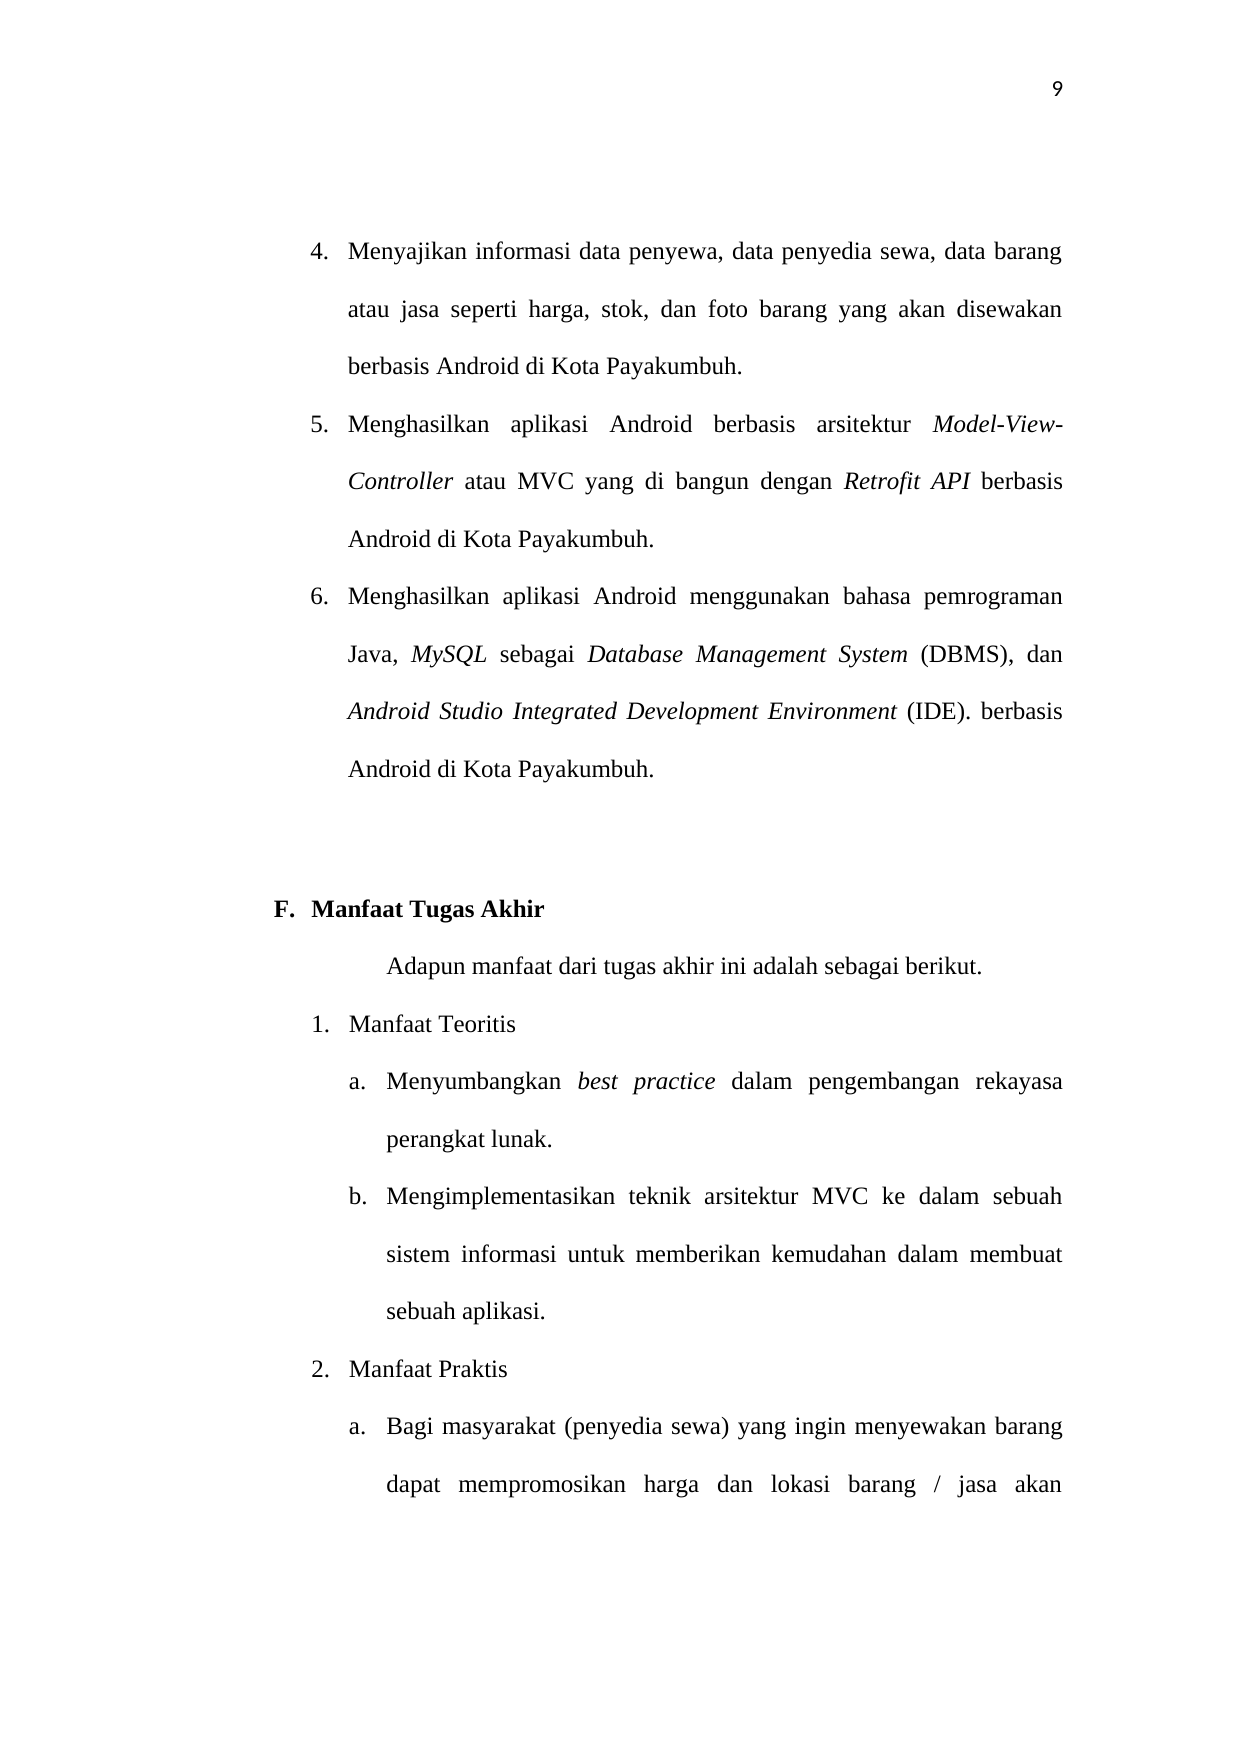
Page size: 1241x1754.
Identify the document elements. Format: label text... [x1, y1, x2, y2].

list Manfaat Teoritis [311, 1009, 1063, 1037]
list Menghasilkan aplikasi Android berbasis arsitektur Model-View-Controller atau MVC yang di bangun dengan Retrofit API berbasis Android di Kota Payakumbuh. [310, 409, 1063, 552]
list Menyajikan informasi data penyewa, data penyedia sewa, data barang atau jasa seperti harga, stok, dan foto barang yang akan disewakan berbasis Android di Kota Payakumbuh. [310, 236, 1063, 380]
subtitle Manfaat Tugas Akhir [274, 894, 1063, 922]
list Manfaat Praktis [311, 1354, 1063, 1382]
list Menyumbangkan best practice dalam pengembangan rekayasa perangkat lunak. [349, 1066, 1063, 1152]
list Adapun manfaat dari tugas akhir ini adalah sebagai berikut. [311, 951, 1063, 980]
list Mengimplementasikan teknik arsitektur MVC ke dalam sebuah sistem informasi untuk memberikan kemudahan dalam membuat sebuah aplikasi. [349, 1181, 1063, 1325]
list Menghasilkan aplikasi Android menggunakan bahasa pemrograman Java, MySQL sebagai Database Management System (DBMS), dan Android Studio Integrated Development Environment (IDE). berbasis Android di Kota Payakumbuh. [310, 581, 1063, 782]
